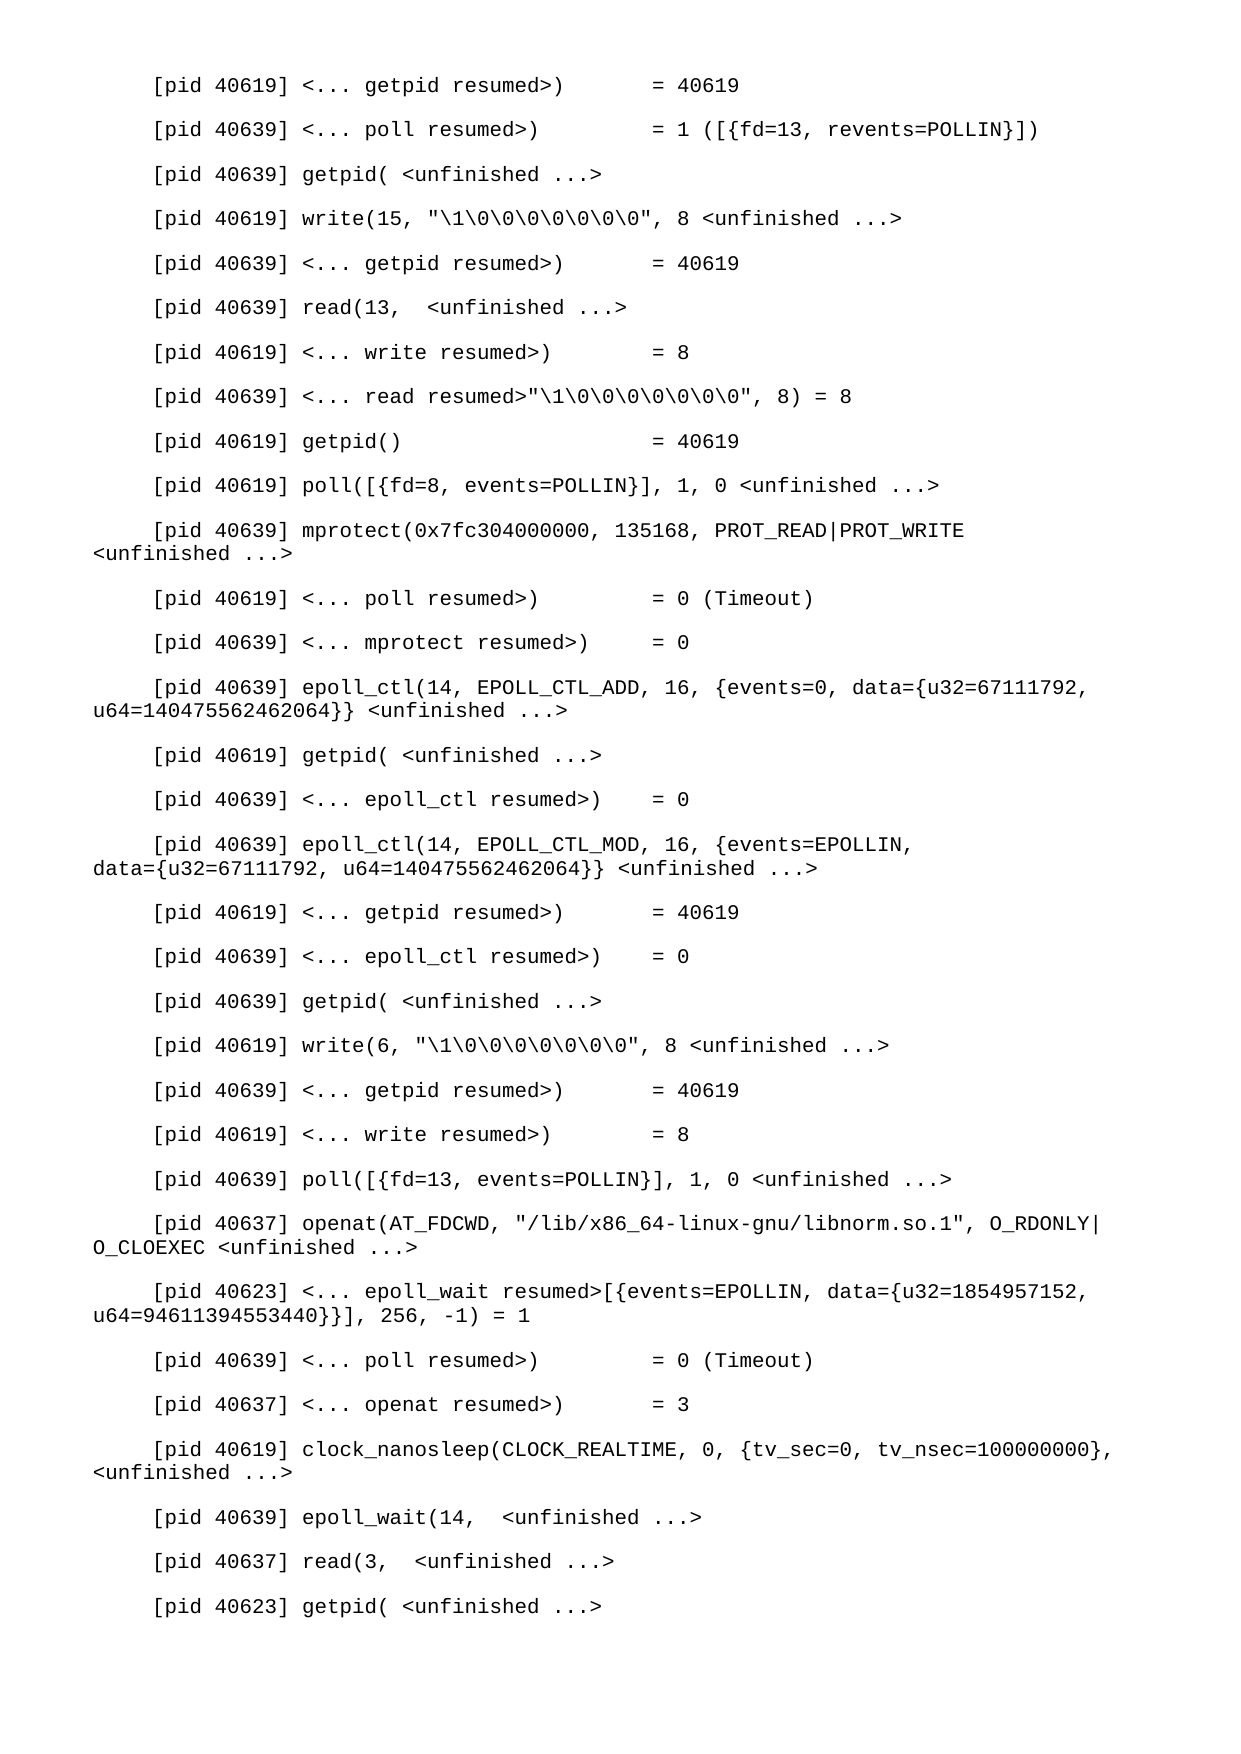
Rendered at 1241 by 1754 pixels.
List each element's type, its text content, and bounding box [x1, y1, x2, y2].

text [pid 40639] read(13, <unfinished ...> [93, 297, 1147, 321]
text [pid 40619] getpid( <unfinished ...> [93, 745, 1147, 769]
text [pid 40639] <... mprotect resumed>) = 0 [93, 632, 1147, 656]
text [pid 40623] <... epoll_wait resumed>[{events=EPOLLIN, data={u32=1854957152, u64=94611394553440}}], 256, -1) = 1 [93, 1282, 1147, 1329]
text [pid 40639] <... read resumed>"\1\0\0\0\0\0\0\0", 8) = 8 [93, 386, 1147, 410]
text [pid 40619] poll([{fd=8, events=POLLIN}], 1, 0 <unfinished ...> [93, 475, 1147, 499]
text [pid 40619] <... getpid resumed>) = 40619 [93, 902, 1147, 926]
text [pid 40619] getpid() = 40619 [93, 431, 1147, 454]
text [pid 40639] getpid( <unfinished ...> [93, 164, 1147, 188]
text [pid 40639] poll([{fd=13, events=POLLIN}], 1, 0 <unfinished ...> [93, 1169, 1147, 1193]
text [pid 40639] epoll_ctl(14, EPOLL_CTL_ADD, 16, {events=0, data={u32=67111792, u64=140475562462064}} <unfinished ...> [93, 677, 1147, 724]
text [pid 40639] epoll_ctl(14, EPOLL_CTL_MOD, 16, {events=EPOLLIN, data={u32=67111792, u64=140475562462064}} <unfinished ...> [93, 834, 1147, 881]
text [pid 40639] <... epoll_ctl resumed>) = 0 [93, 789, 1147, 813]
text [pid 40619] write(6, "\1\0\0\0\0\0\0\0", 8 <unfinished ...> [93, 1036, 1147, 1059]
text [pid 40639] <... getpid resumed>) = 40619 [93, 253, 1147, 277]
text [pid 40639] mprotect(0x7fc304000000, 135168, PROT_READ|PROT_WRITE <unfinished ...> [93, 520, 1147, 567]
text [pid 40639] <... poll resumed>) = 1 ([{fd=13, revents=POLLIN}]) [93, 119, 1147, 143]
text [pid 40639] <... getpid resumed>) = 40619 [93, 1080, 1147, 1104]
text [pid 40637] read(3, <unfinished ...> [93, 1551, 1147, 1575]
text [pid 40619] <... getpid resumed>) = 40619 [93, 75, 1147, 99]
text [pid 40639] <... epoll_ctl resumed>) = 0 [93, 947, 1147, 970]
text [pid 40639] epoll_wait(14, <unfinished ...> [93, 1507, 1147, 1530]
text [pid 40637] <... openat resumed>) = 3 [93, 1394, 1147, 1418]
text [pid 40619] write(15, "\1\0\0\0\0\0\0\0", 8 <unfinished ...> [93, 208, 1147, 232]
text [pid 40619] clock_nanosleep(CLOCK_REALTIME, 0, {tv_sec=0, tv_nsec=100000000}, <unfinished ...> [93, 1439, 1147, 1486]
text [pid 40639] getpid( <unfinished ...> [93, 991, 1147, 1015]
text [pid 40637] openat(AT_FDCWD, "/lib/x86_64-linux-gnu/libnorm.so.1", O_RDONLY|O_CLOEXEC <unfinished ...> [93, 1213, 1147, 1261]
text [pid 40619] <... poll resumed>) = 0 (Timeout) [93, 588, 1147, 612]
text [pid 40619] <... write resumed>) = 8 [93, 1124, 1147, 1148]
text [pid 40639] <... poll resumed>) = 0 (Timeout) [93, 1350, 1147, 1373]
text [pid 40623] getpid( <unfinished ...> [93, 1596, 1147, 1619]
text [pid 40619] <... write resumed>) = 8 [93, 342, 1147, 366]
